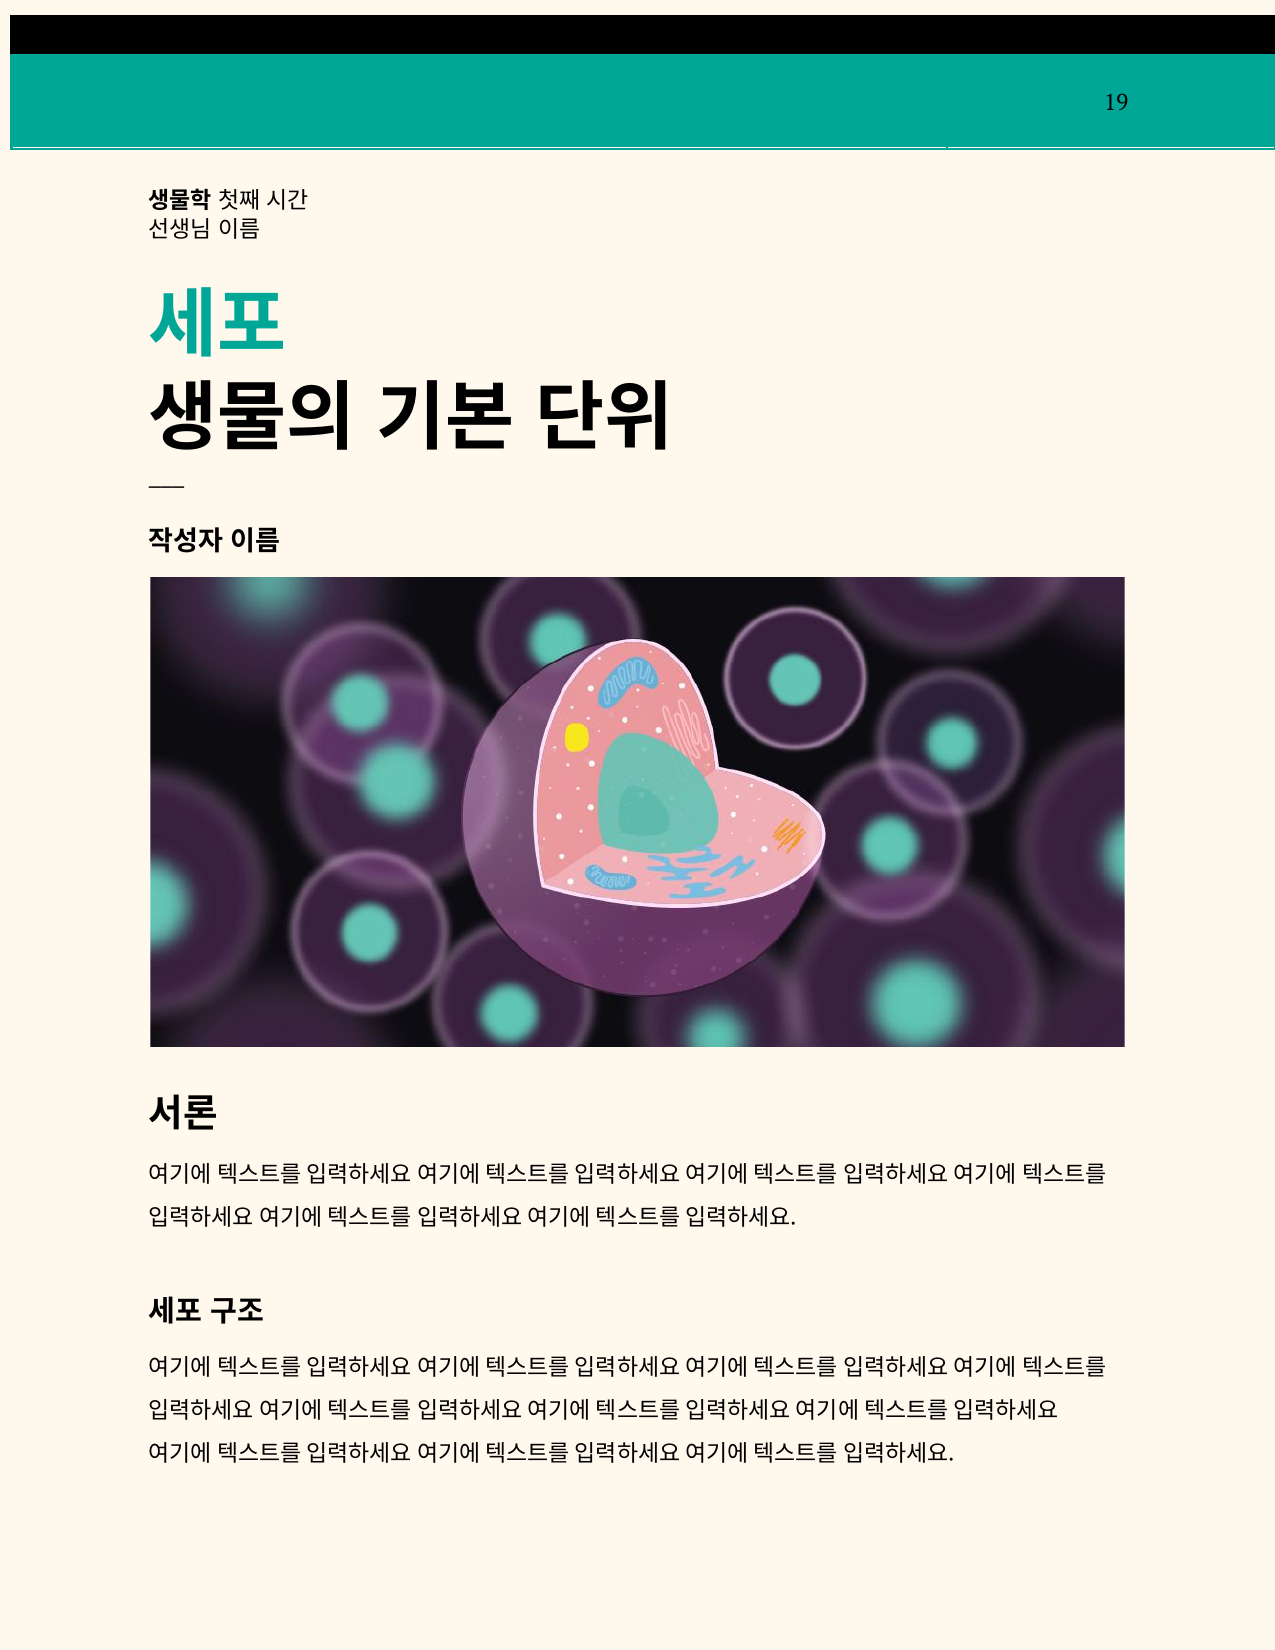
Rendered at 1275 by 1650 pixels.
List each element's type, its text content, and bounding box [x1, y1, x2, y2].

subtitle 세포 구조 [148, 1292, 1127, 1328]
title 세포 생물의 기본 단위 [148, 276, 1127, 461]
text 생물학 첫째 시간 [148, 186, 1127, 214]
subtitle 작성자 이름 [148, 523, 1127, 556]
text 선생님 이름 [148, 214, 1127, 242]
text ___ [148, 461, 1127, 489]
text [148, 1349, 1127, 1468]
text 여기에 텍스트를 입력하세요 여기에 텍스트를 입력하세요 여기에 텍스트를 입력하세요 여기에 텍스트를 입력하세요 여기에 텍스트를 입력하세요 여기에 텍스트를 입력하세요. [148, 1156, 1127, 1232]
subtitle 서론 [148, 1089, 1127, 1135]
picture [150, 577, 1125, 1047]
